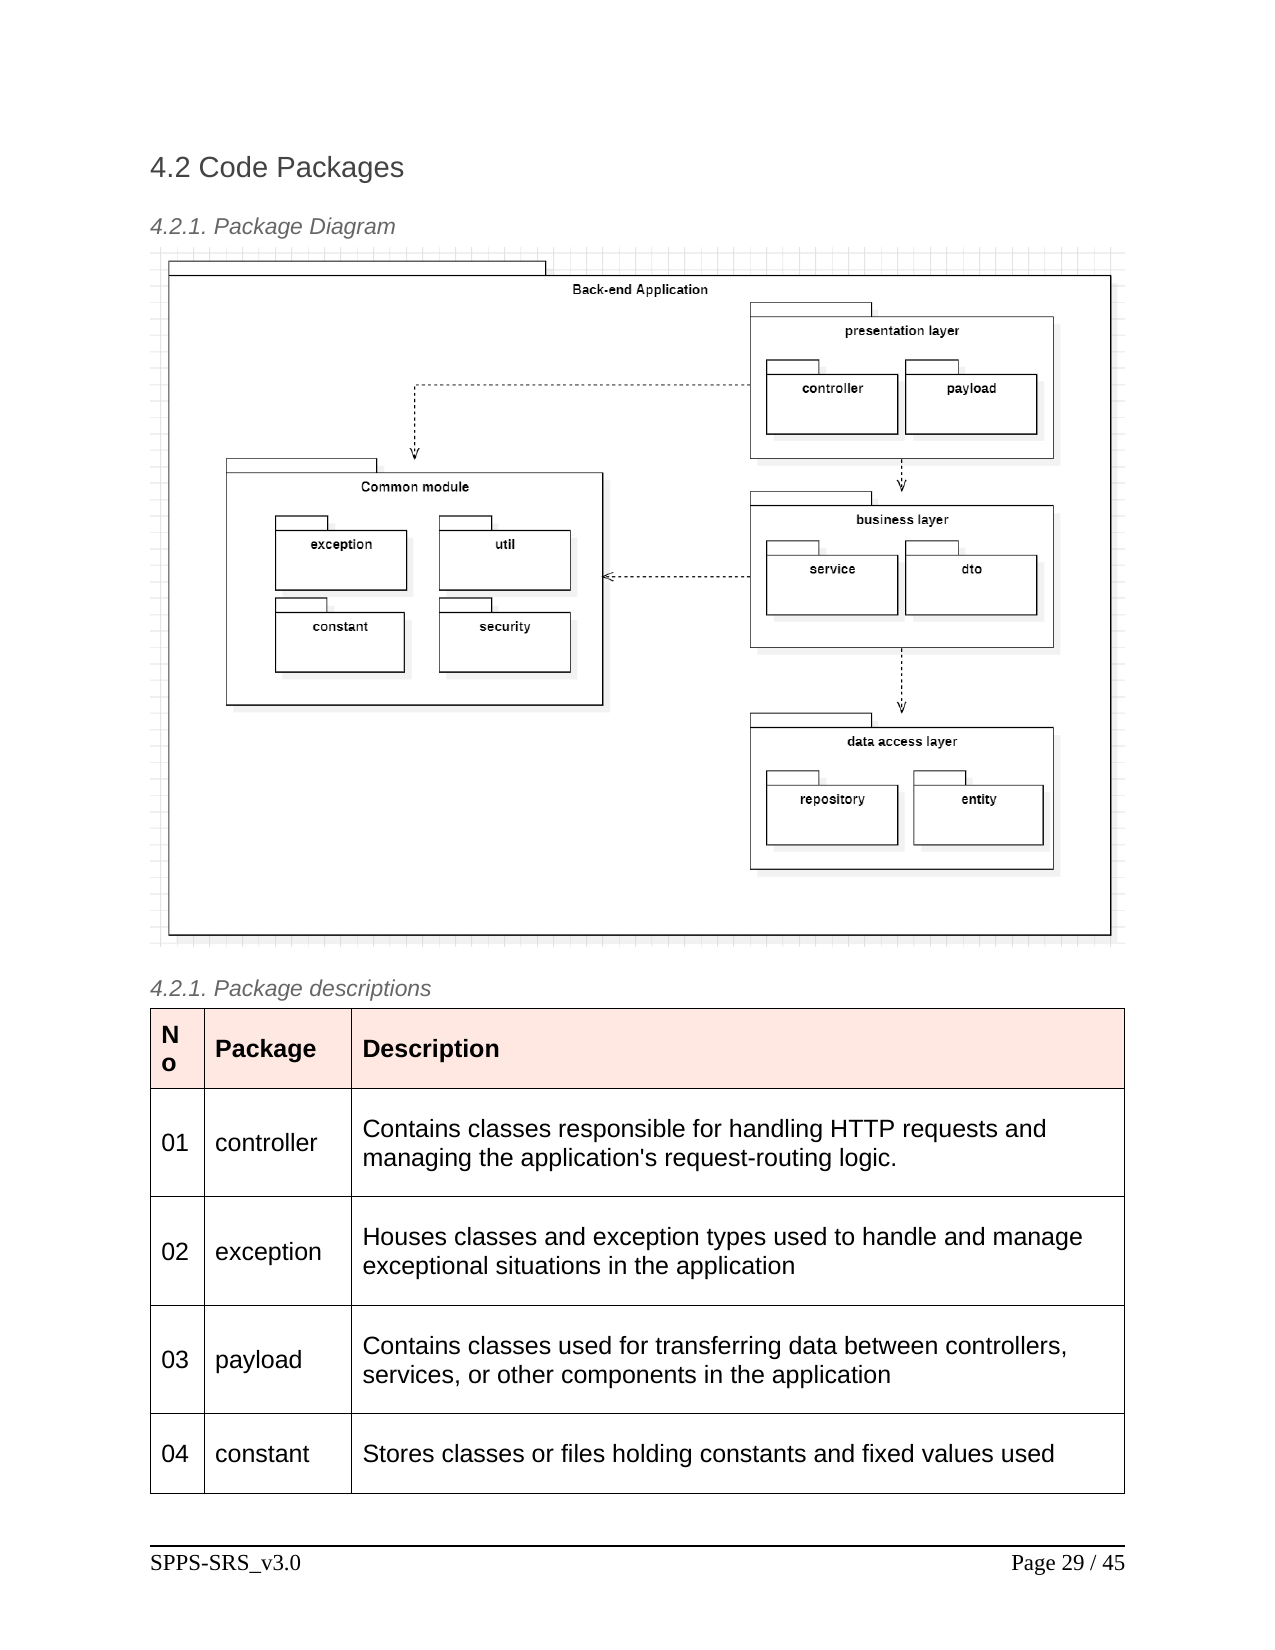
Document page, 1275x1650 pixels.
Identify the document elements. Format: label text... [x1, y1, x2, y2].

table_cell 03 [151, 1306, 204, 1413]
table_cell payload [205, 1306, 351, 1413]
subtitle 4.2.1. Package descriptions [150, 975, 1125, 1002]
table_cell exception [205, 1197, 351, 1305]
table_cell 02 [151, 1197, 204, 1305]
table_cell Houses classes and exception types used to handle and manage exceptional situations in the application [352, 1197, 1124, 1305]
picture [150, 247, 1125, 947]
table_header Description [352, 1009, 1124, 1088]
table_header Package [205, 1009, 351, 1088]
table_cell 04 [151, 1414, 204, 1493]
table_cell constant [205, 1414, 351, 1493]
table_header No [151, 1009, 204, 1088]
table_cell Contains classes responsible for handling HTTP requests and managing the application's request-routing logic. [352, 1089, 1124, 1196]
table_cell Contains classes used for transferring data between controllers, services, or other components in the application [352, 1306, 1124, 1413]
subtitle 4.2.1. Package Diagram [150, 213, 1125, 239]
table_cell 01 [151, 1089, 204, 1196]
table_cell controller [205, 1089, 351, 1196]
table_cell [352, 1414, 1124, 1493]
subtitle 4.2 Code Packages [150, 150, 1125, 183]
